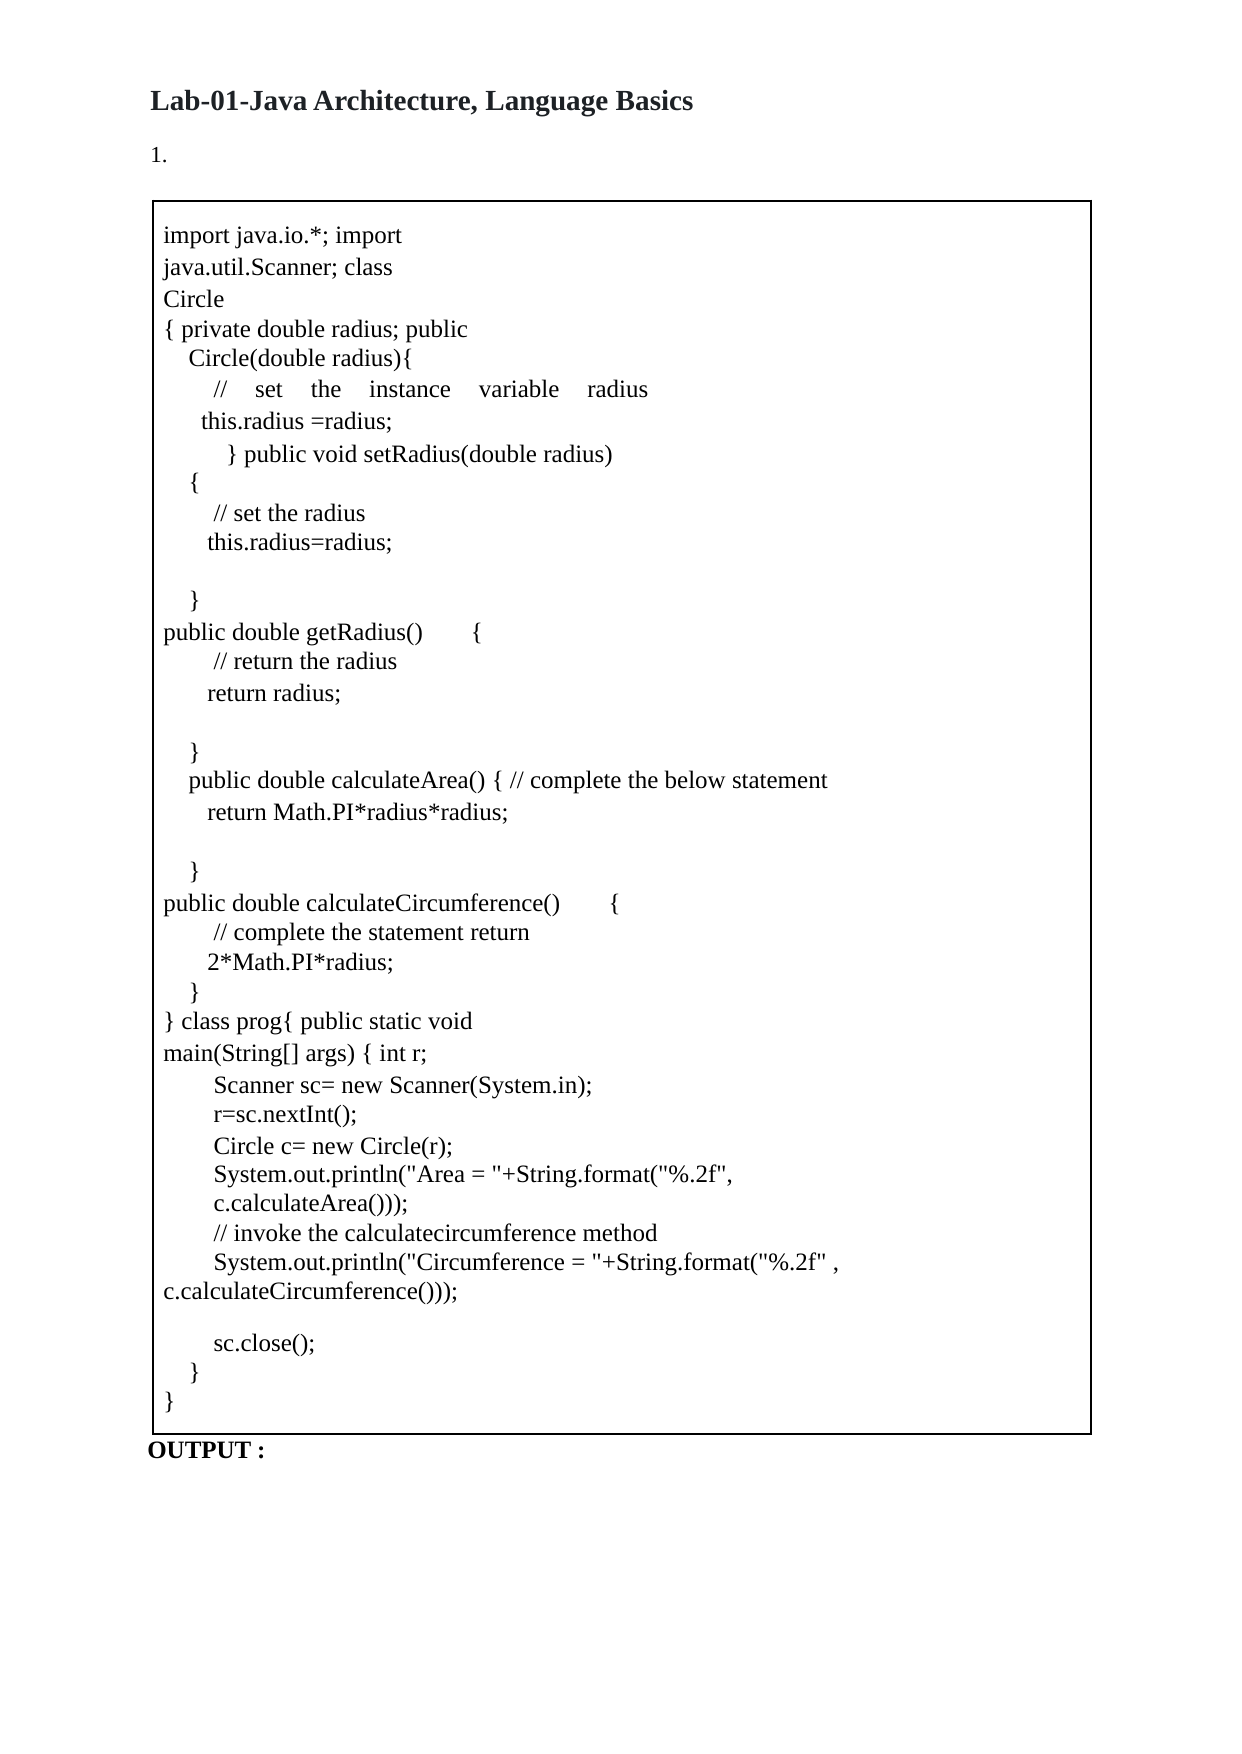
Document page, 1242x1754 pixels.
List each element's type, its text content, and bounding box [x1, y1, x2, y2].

text OUTPUT : [147, 1435, 1099, 1464]
table_header import java.io.*; import java.util.Scanner; class Circle { private double radius; public Circle(double radius){ // set the instance variable radius this.radius =radius; } public void setRadius(double radius){ // set the radius this.radius=radius; } public double getRadius() { // return the radius return radius; } public double calculateArea() { // complete the below statement return Math.PI*radius*radius; } public double calculateCircumference() { // complete the statement return 2*Math.PI*radius; } } class prog{ public static void main(String[] args) { int r; Scanner sc= new Scanner(System.in); r=sc.nextInt(); Circle c= new Circle(r); System.out.println("Area = "+String.format("%.2f", c.calculateArea())); // invoke the calculatecircumference method System.out.println("Circumference = "+String.format("%.2f" , c.calculateCircumference())); sc.close(); } } [154, 202, 1090, 1433]
